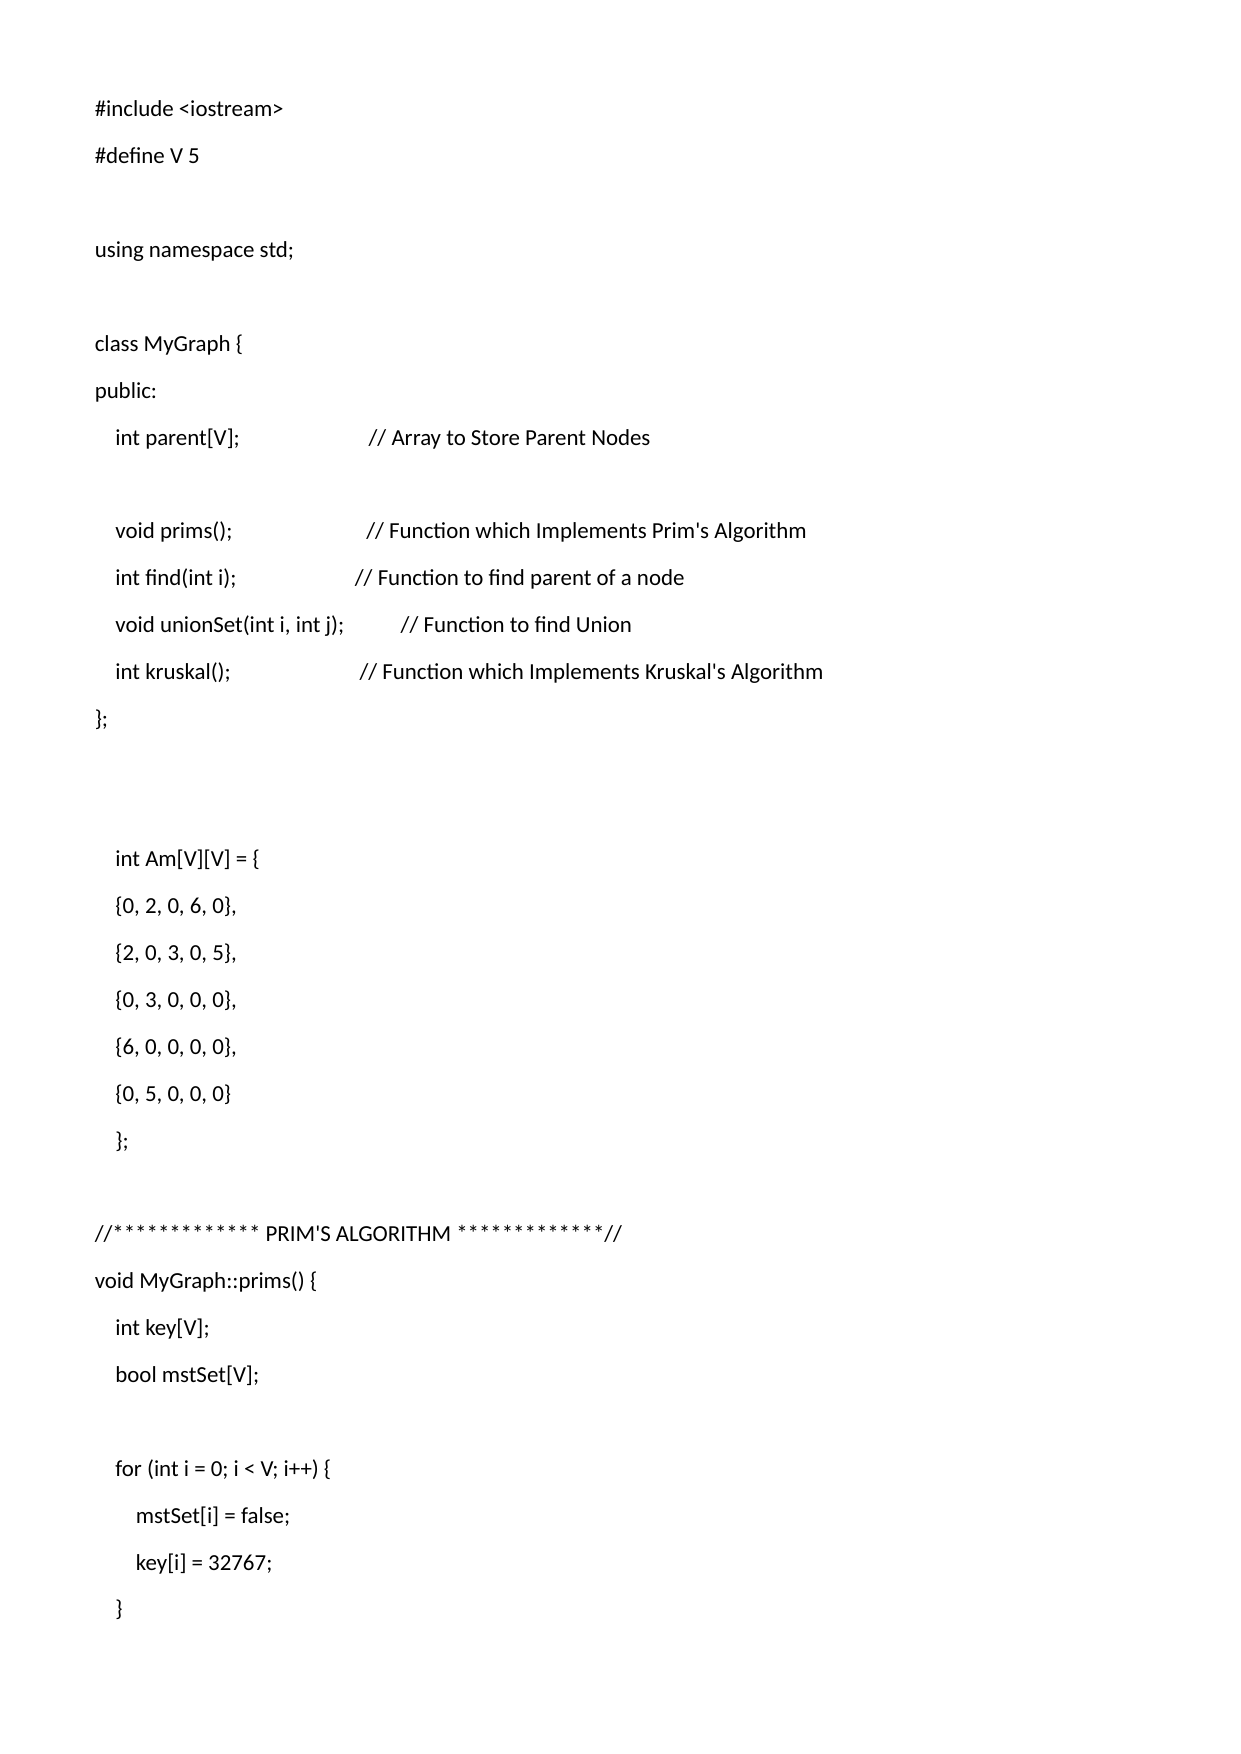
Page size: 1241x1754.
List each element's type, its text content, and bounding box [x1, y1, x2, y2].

text {0, 3, 0, 0, 0}, [94, 985, 1146, 1013]
text {6, 0, 0, 0, 0}, [94, 1032, 1146, 1060]
text {0, 2, 0, 6, 0}, [94, 891, 1146, 919]
text #define V 5 [94, 141, 1146, 169]
text #include <iostream> [94, 94, 1146, 122]
text public: [94, 376, 1146, 404]
text bool mstSet[V]; [94, 1360, 1146, 1388]
text }; [94, 704, 1146, 732]
text mstSet[i] = false; [94, 1501, 1146, 1529]
text int find(int i); // Function to find parent of a node [94, 563, 1146, 591]
text {2, 0, 3, 0, 5}, [94, 938, 1146, 966]
text //************* PRIM'S ALGORITHM *************// [94, 1219, 1146, 1247]
text void prims(); // Function which Implements Prim's Algorithm [94, 516, 1146, 544]
text for (int i = 0; i < V; i++) { [94, 1454, 1146, 1482]
text } [94, 1594, 1146, 1622]
text int Am[V][V] = { [94, 844, 1146, 872]
text int kruskal(); // Function which Implements Kruskal's Algorithm [94, 657, 1146, 685]
text class MyGraph { [94, 329, 1146, 357]
text key[i] = 32767; [94, 1548, 1146, 1576]
text {0, 5, 0, 0, 0} [94, 1079, 1146, 1107]
text int key[V]; [94, 1313, 1146, 1341]
text void unionSet(int i, int j); // Function to find Union [94, 610, 1146, 638]
text using namespace std; [94, 235, 1146, 263]
text }; [94, 1126, 1146, 1154]
text int parent[V]; // Array to Store Parent Nodes [94, 423, 1146, 451]
text void MyGraph::prims() { [94, 1266, 1146, 1294]
